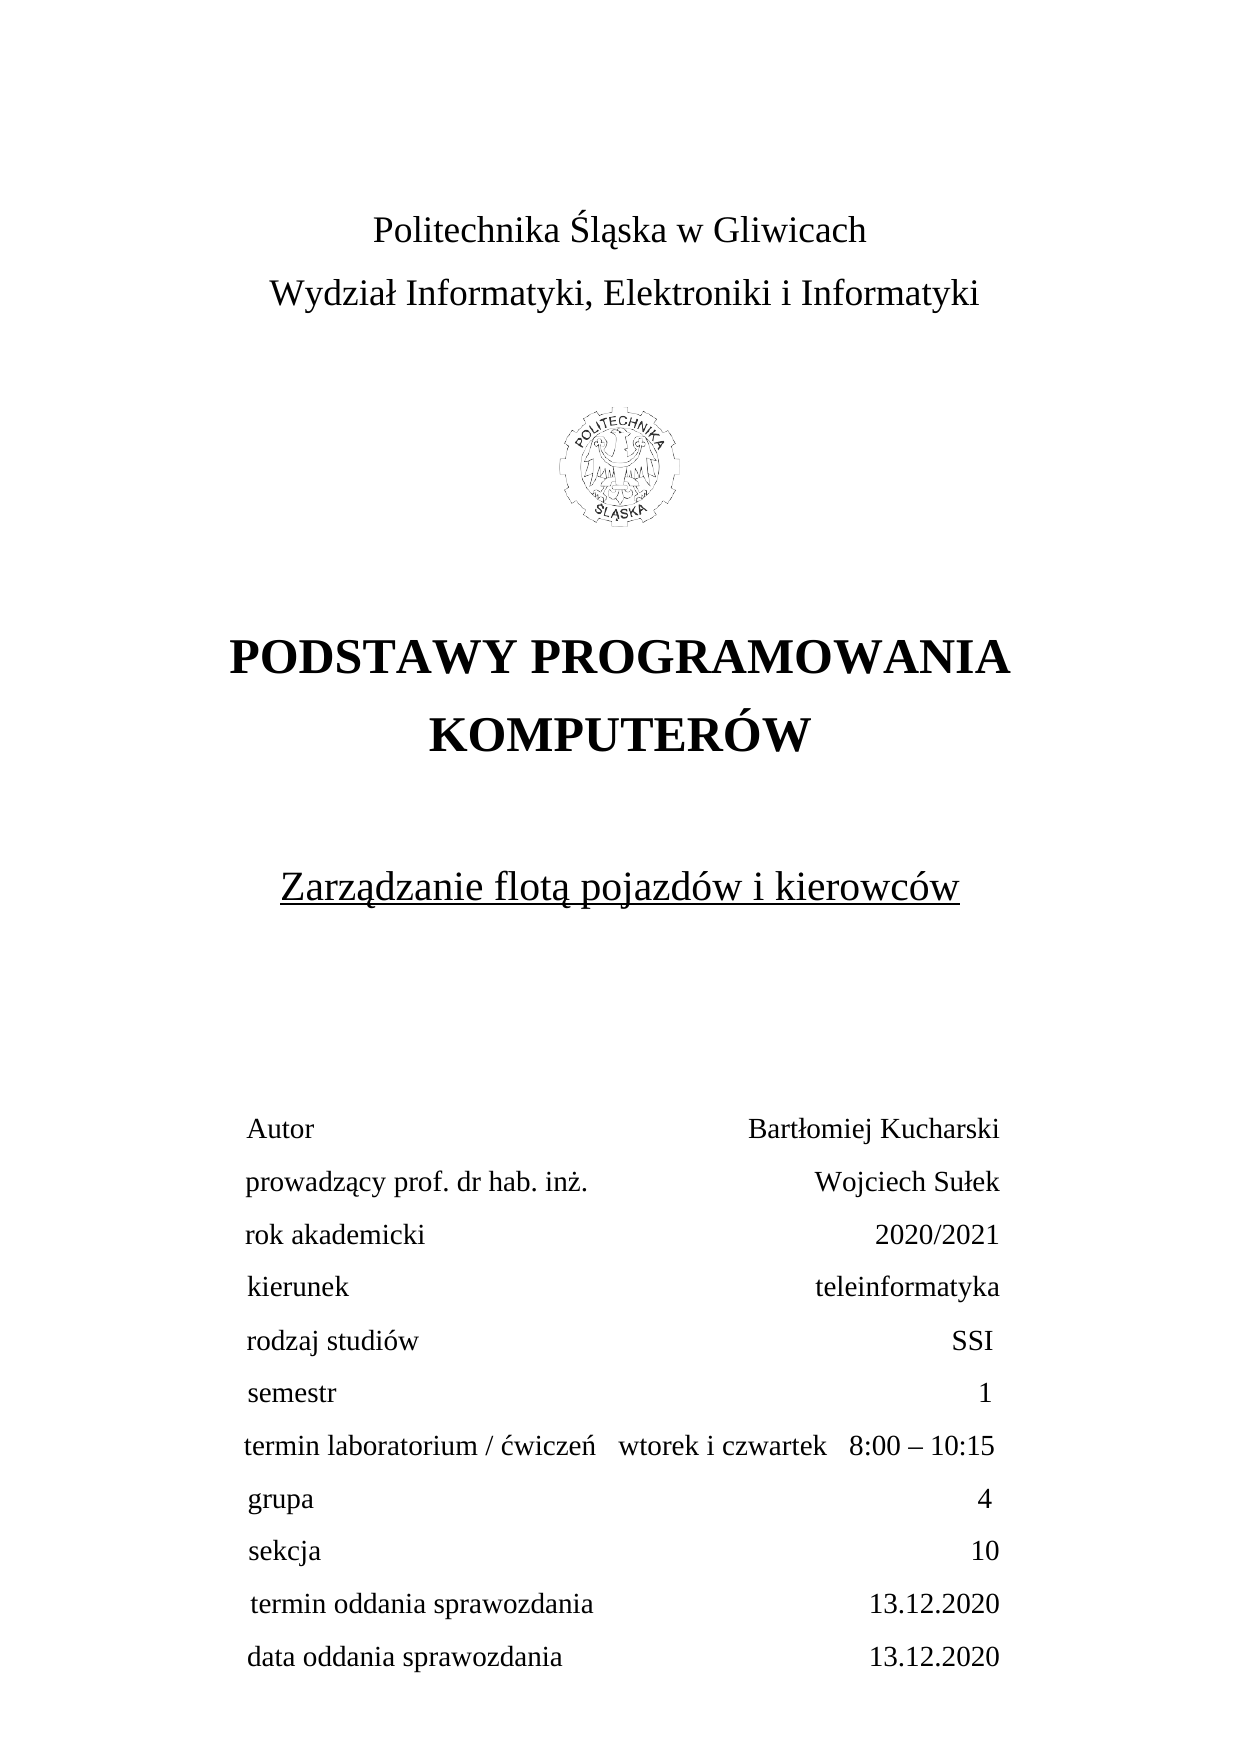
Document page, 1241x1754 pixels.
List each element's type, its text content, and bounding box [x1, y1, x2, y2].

text Autor Bartłomiej Kucharski [246, 1111, 1178, 1145]
text prowadzący prof. dr hab. inż. Wojciech Sułek rok akademicki 2020/2021 [245, 1164, 995, 1250]
subtitle Politechnika Śląska w Gliwicach [173, 208, 1067, 251]
text PODSTAWY PROGRAMOWANIA KOMPUTERÓW [173, 626, 1067, 762]
text termin oddania sprawozdania 13.12.2020 [250, 1586, 1178, 1620]
text termin laboratorium / ćwiczeń wtorek i czwartek 8:00 – 10:15 grupa 4 [244, 1428, 997, 1514]
text Wydział Informatyki, Elektroniki i Informatyki [173, 271, 1076, 314]
text data oddania sprawozdania 13.12.2020 [247, 1639, 1178, 1672]
text kierunek teleinformatyka [247, 1270, 1178, 1303]
text rodzaj studiów SSI [246, 1323, 1178, 1356]
text semestr 1 [247, 1375, 1178, 1409]
text sekcja 10 [248, 1533, 1178, 1567]
text Zarządzanie flotą pojazdów i kierowców [173, 861, 1067, 909]
picture [559, 407, 680, 527]
